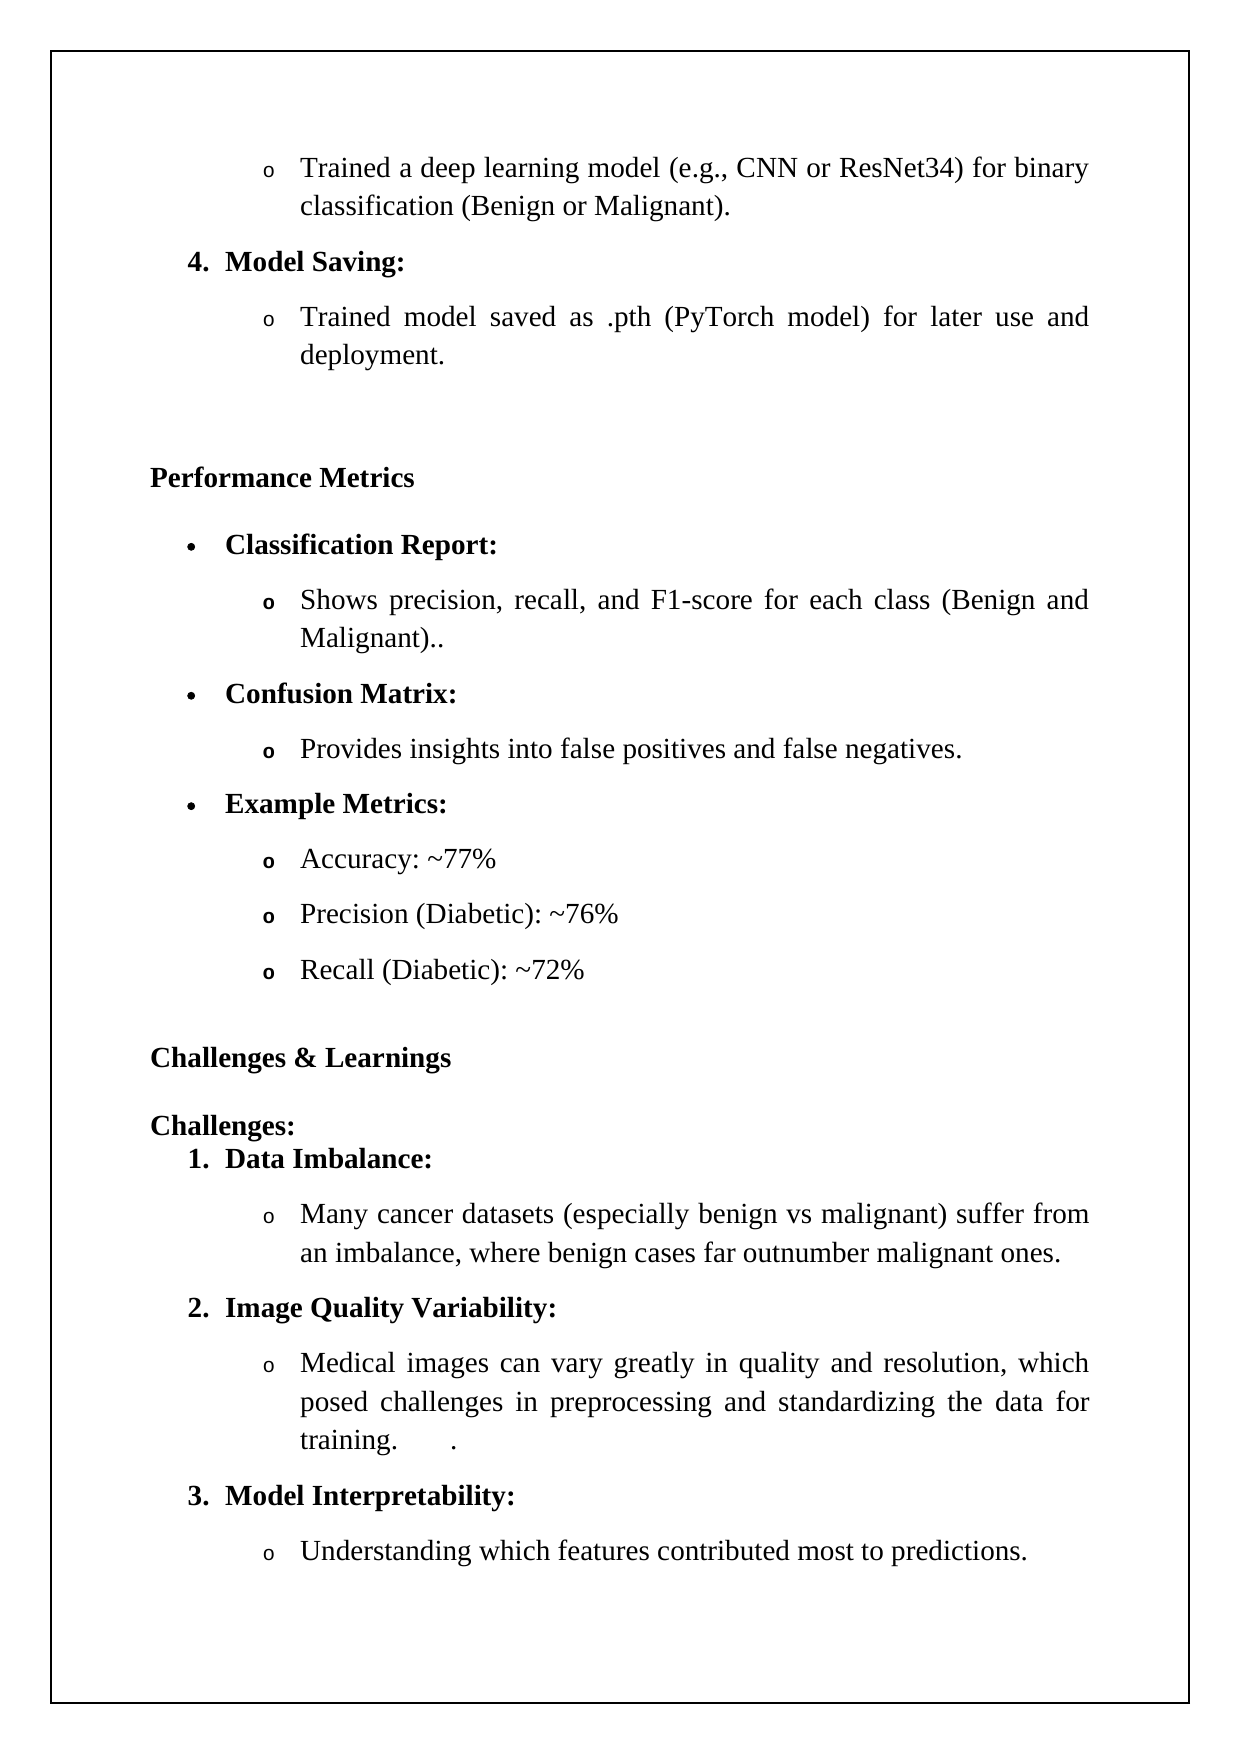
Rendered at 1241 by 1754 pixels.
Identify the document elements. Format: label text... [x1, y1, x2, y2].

list Precision (Diabetic): ~76% [262, 897, 1090, 930]
list Many cancer datasets (especially benign vs malignant) suffer from an imbalance, where benign cases far outnumber malignant ones. [262, 1196, 1090, 1268]
list Provides insights into false positives and false negatives. [262, 731, 1090, 764]
list Trained a deep learning model (e.g., CNN or ResNet34) for binary classification (Benign or Malignant). [262, 150, 1090, 222]
text Challenges: [150, 1108, 1090, 1141]
list Accuracy: ~77% [262, 841, 1090, 875]
list Medical images can vary greatly in quality and resolution, which posed challenges in preprocessing and standardizing the data for training. . [262, 1345, 1090, 1456]
text Challenges & Learnings [150, 1041, 1090, 1074]
list Data Imbalance: [187, 1141, 1090, 1175]
list Classification Report: [187, 527, 1090, 560]
list Image Quality Variability: [187, 1290, 1090, 1324]
list Shows precision, recall, and F1-score for each class (Benign and Malignant).. [262, 582, 1090, 654]
list Model Saving: [187, 244, 1090, 277]
list Example Metrics: [187, 786, 1090, 820]
list Understanding which features contributed most to predictions. [262, 1533, 1090, 1566]
list Recall (Diabetic): ~72% [262, 952, 1090, 985]
list Trained model saved as .pth (PyTorch model) for later use and deployment. [262, 299, 1090, 371]
list Confusion Matrix: [187, 676, 1090, 709]
text Performance Metrics [150, 460, 1090, 493]
list Model Interpretability: [187, 1478, 1090, 1511]
